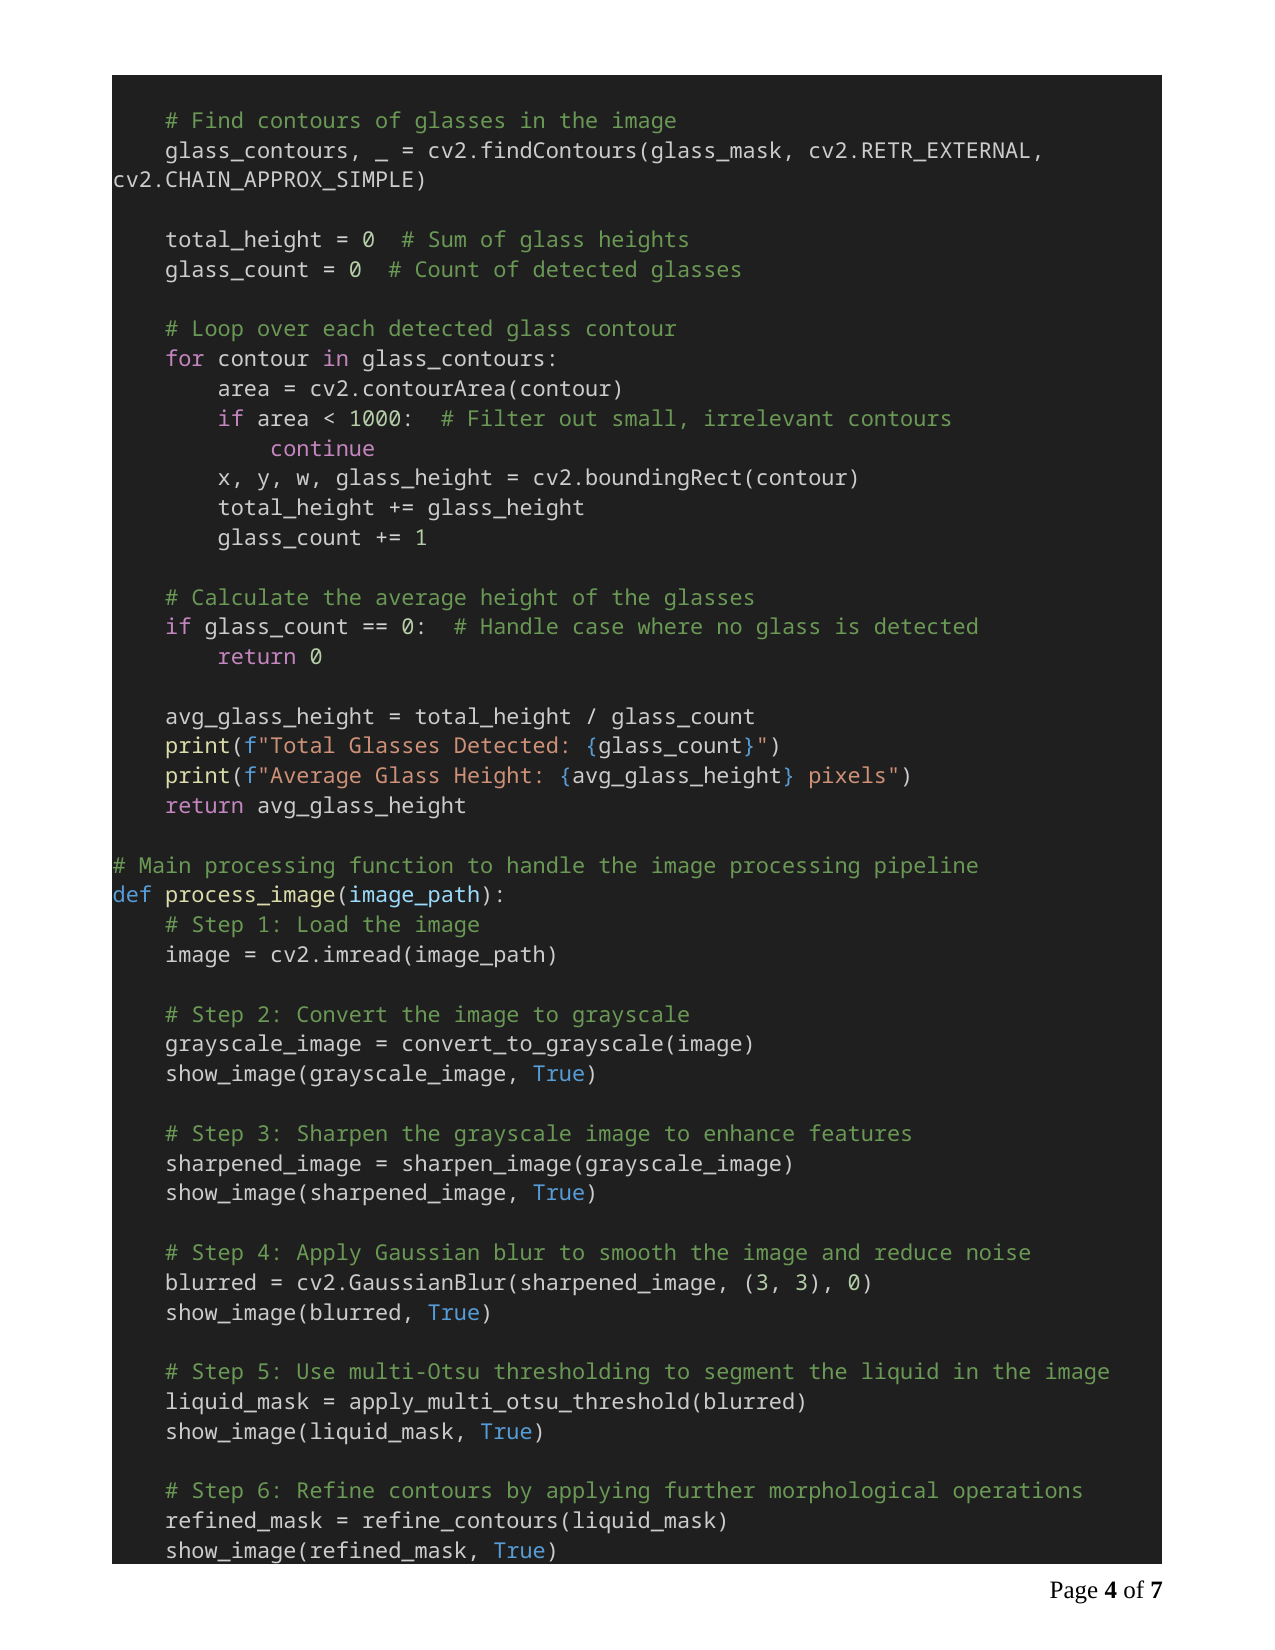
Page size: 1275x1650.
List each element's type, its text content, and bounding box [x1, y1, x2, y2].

text # Main processing function to handle the image processing pipeline [112, 849, 1162, 879]
text image = cv2.imread(image_path) [112, 939, 1162, 969]
text if area < 1000: # Filter out small, irrelevant contours [112, 403, 1162, 432]
text total_height += glass_height [112, 492, 1162, 522]
text avg_glass_height = total_height / glass_count [112, 701, 1162, 730]
text # Step 2: Convert the image to grayscale [112, 998, 1162, 1028]
text # Loop over each detected glass contour [112, 313, 1162, 343]
text area = cv2.contourArea(contour) [112, 373, 1162, 403]
text blurred = cv2.GaussianBlur(sharpened_image, (3, 3), 0) [112, 1267, 1162, 1296]
text glass_count += 1 [112, 522, 1162, 552]
text show_image(blurred, True) [112, 1296, 1162, 1326]
text total_height = 0 # Sum of glass heights [112, 224, 1162, 254]
text if glass_count == 0: # Handle case where no glass is detected [112, 611, 1162, 641]
text glass_count = 0 # Count of detected glasses [112, 254, 1162, 283]
text liquid_mask = apply_multi_otsu_threshold(blurred) [112, 1386, 1162, 1416]
text # Step 6: Refine contours by applying further morphological operations [112, 1475, 1162, 1505]
text continue [112, 432, 1162, 462]
text refined_mask = refine_contours(liquid_mask) [112, 1505, 1162, 1535]
text show_image(liquid_mask, True) [112, 1416, 1162, 1445]
text sharpened_image = sharpen_image(grayscale_image) [112, 1147, 1162, 1177]
text for contour in glass_contours: [112, 343, 1162, 373]
text return 0 [112, 641, 1162, 671]
text # Find contours of glasses in the image [112, 105, 1162, 134]
text # Step 5: Use multi-Otsu thresholding to segment the liquid in the image [112, 1356, 1162, 1386]
text grayscale_image = convert_to_grayscale(image) [112, 1028, 1162, 1058]
text print(f"Total Glasses Detected: {glass_count}") [112, 730, 1162, 760]
text # Step 1: Load the image [112, 909, 1162, 939]
text x, y, w, glass_height = cv2.boundingRect(contour) [112, 462, 1162, 492]
text def process_image(image_path): [112, 879, 1162, 909]
text show_image(grayscale_image, True) [112, 1058, 1162, 1088]
text # Step 4: Apply Gaussian blur to smooth the image and reduce noise [112, 1237, 1162, 1267]
text glass_contours, _ = cv2.findContours(glass_mask, cv2.RETR_EXTERNAL, cv2.CHAIN_APPROX_SIMPLE) [112, 134, 1162, 194]
text print(f"Average Glass Height: {avg_glass_height} pixels") [112, 760, 1162, 790]
text return avg_glass_height [112, 790, 1162, 820]
text # Calculate the average height of the glasses [112, 581, 1162, 611]
text show_image(sharpened_image, True) [112, 1177, 1162, 1207]
text # Step 3: Sharpen the grayscale image to enhance features [112, 1118, 1162, 1147]
text show_image(refined_mask, True) [112, 1535, 1162, 1564]
